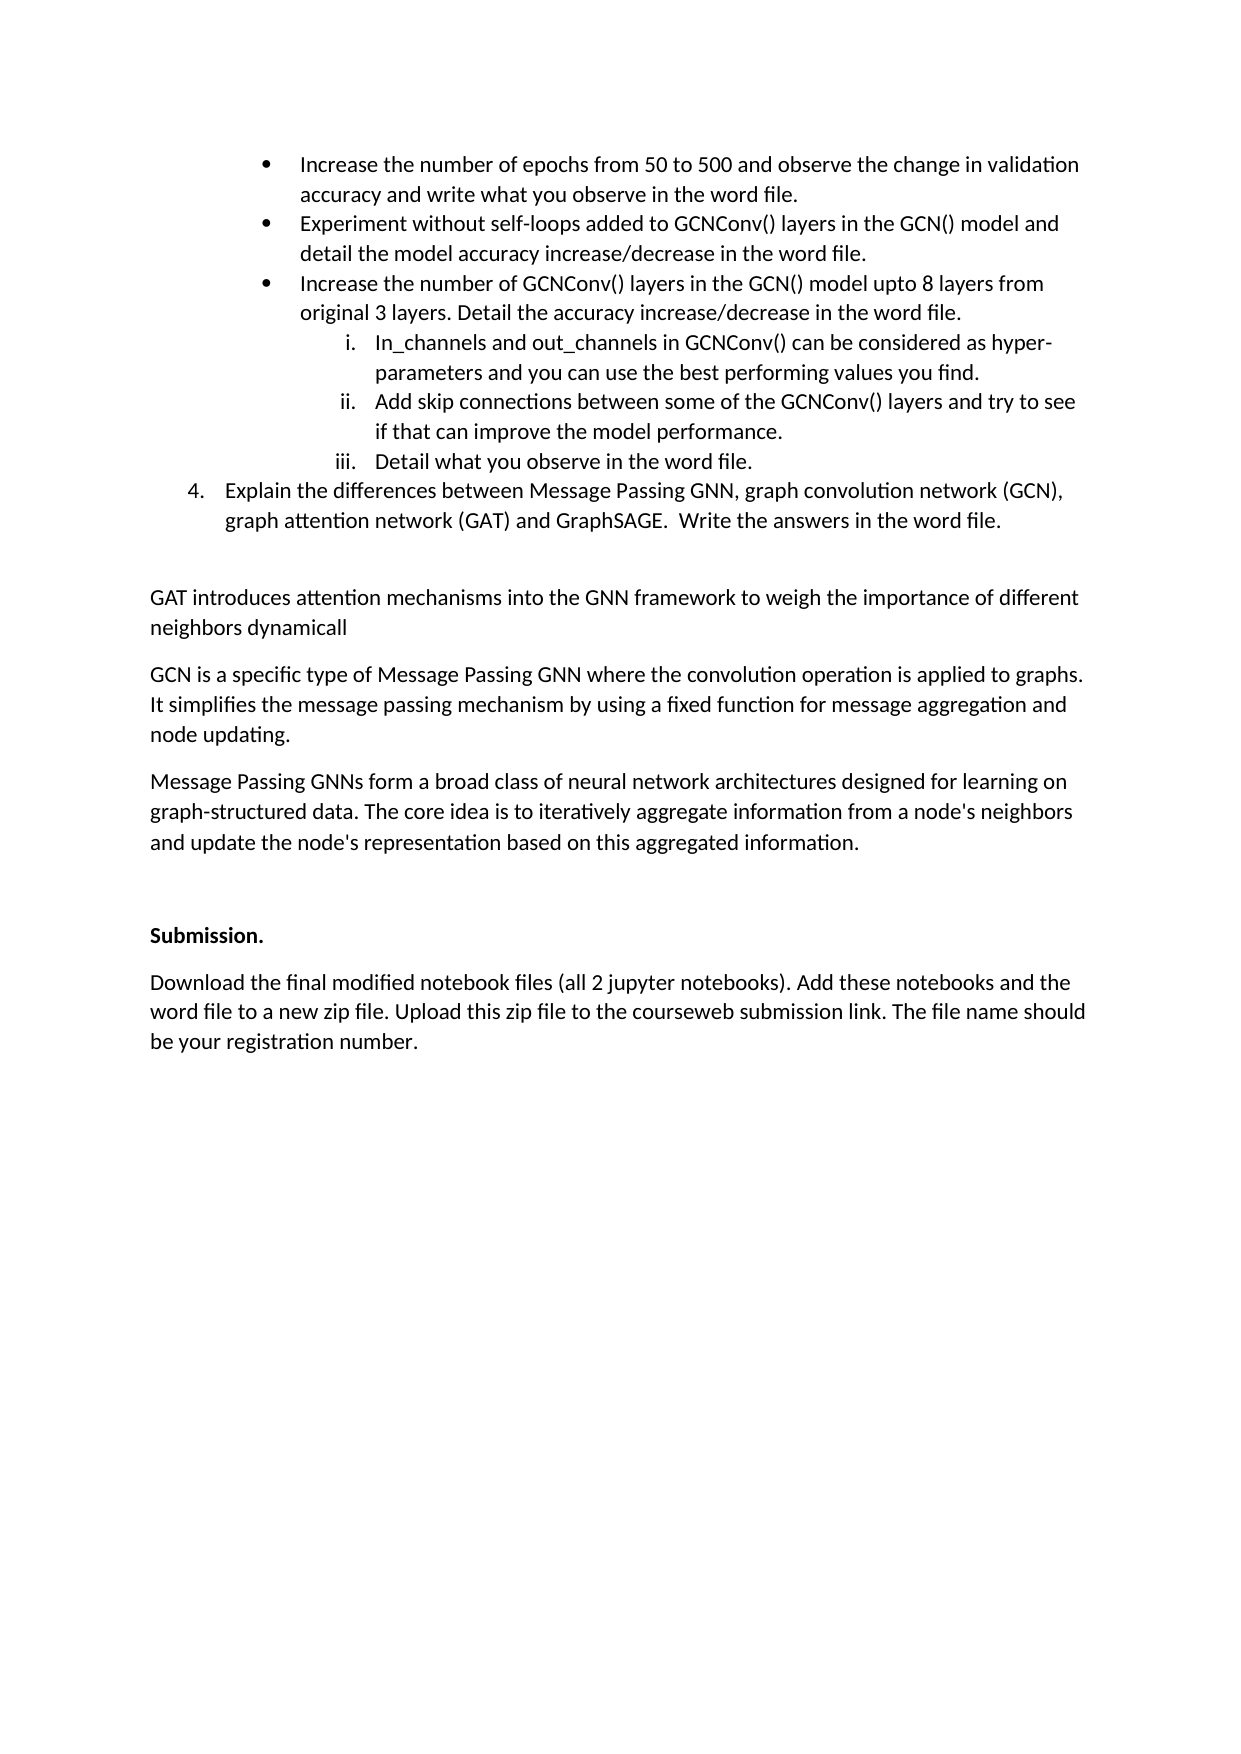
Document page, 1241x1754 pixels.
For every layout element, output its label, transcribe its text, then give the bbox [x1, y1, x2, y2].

text Submission. [150, 921, 1090, 949]
list Detail what you observe in the word file. [356, 447, 1090, 475]
text Message Passing GNNs form a broad class of neural network architectures designed for learning on graph-structured data. The core idea is to iteratively aggregate information from a node's neighbors and update the node's representation based on this aggregated information. [150, 767, 1090, 856]
text GCN is a specific type of Message Passing GNN where the convolution operation is applied to graphs. It simplifies the message passing mechanism by using a fixed function for message aggregation and node updating. [150, 660, 1090, 748]
list Add skip connections between some of the GCNConv() layers and try to see if that can improve the model performance. [356, 387, 1090, 445]
text GAT introduces attention mechanisms into the GNN framework to weigh the importance of different neighbors dynamicall [150, 583, 1090, 641]
list In_channels and out_channels in GCNConv() can be considered as hyper-parameters and you can use the best performing values you find. [356, 328, 1090, 386]
list Experiment without self-loops added to GCNConv() layers in the GCN() model and detail the model accuracy increase/decrease in the word file. [262, 209, 1090, 267]
list Increase the number of epochs from 50 to 500 and observe the change in validation accuracy and write what you observe in the word file. [262, 150, 1090, 208]
list Explain the differences between Message Passing GNN, graph convolution network (GCN), graph attention network (GAT) and GraphSAGE. Write the answers in the word file. [187, 477, 1090, 534]
list Increase the number of GCNConv() layers in the GCN() model upto 8 layers from original 3 layers. Detail the accuracy increase/decrease in the word file. [262, 269, 1090, 326]
text Download the final modified notebook files (all 2 jupyter notebooks). Add these notebooks and the word file to a new zip file. Upload this zip file to the courseweb submission link. The file name should be your registration number. [150, 968, 1090, 1055]
